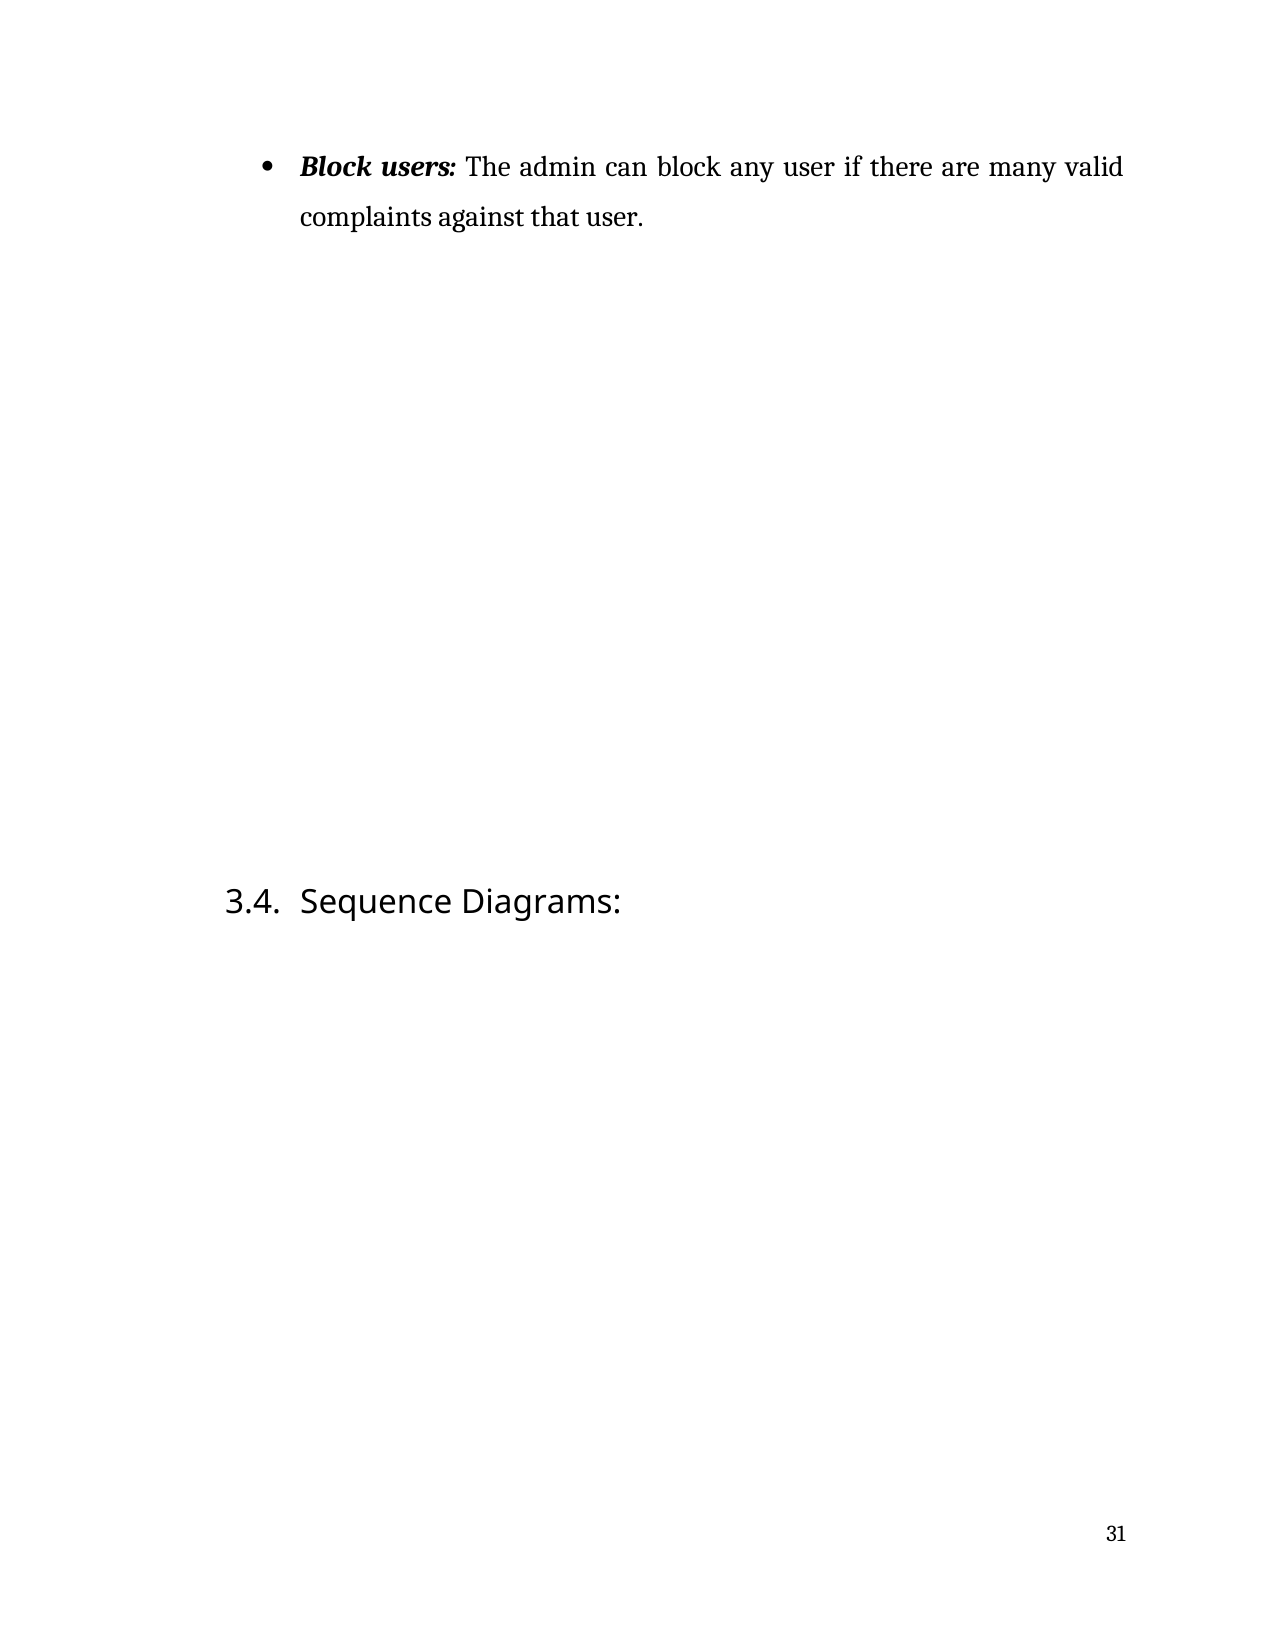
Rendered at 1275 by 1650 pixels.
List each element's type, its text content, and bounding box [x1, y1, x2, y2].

list Sequence Diagrams: [225, 878, 1125, 923]
list Block users: The admin can block any user if there are many valid complaints against that user. [262, 150, 1125, 234]
